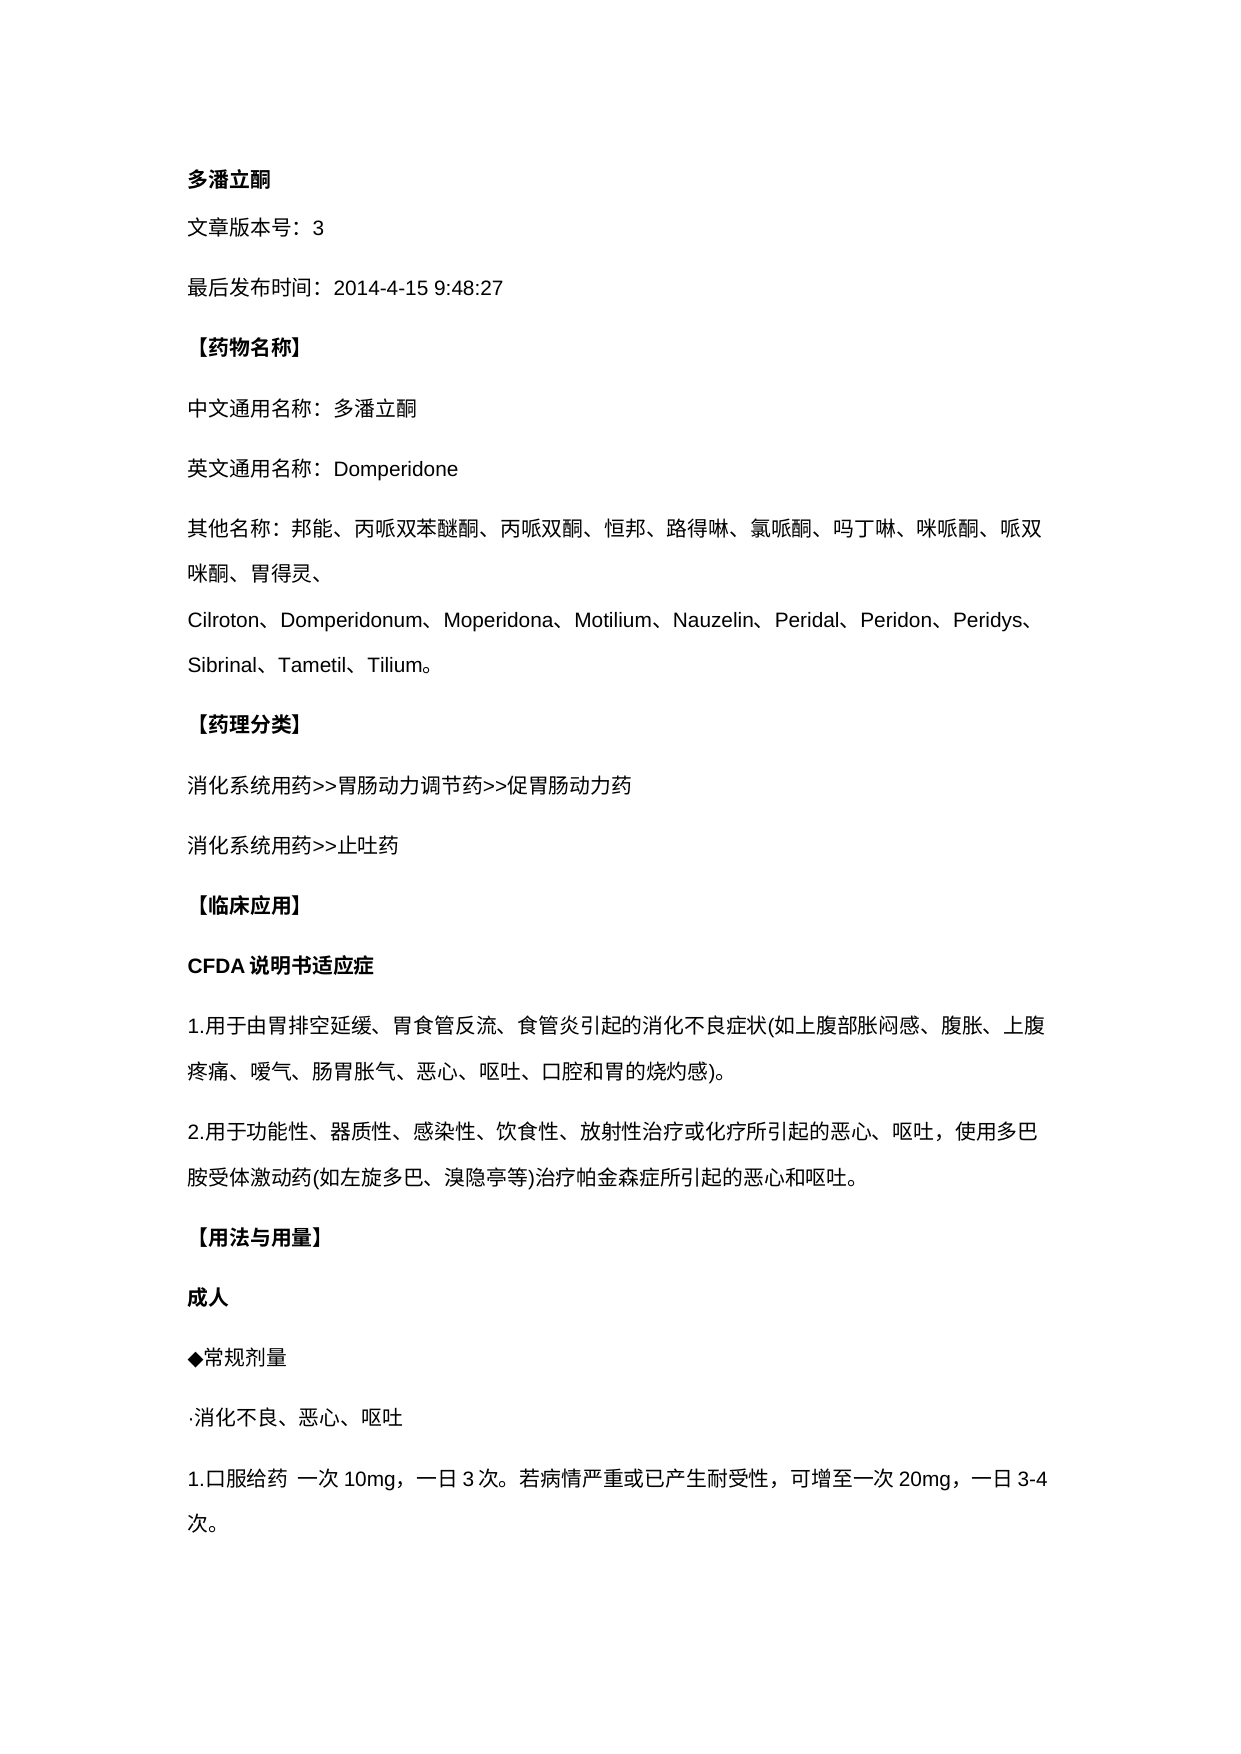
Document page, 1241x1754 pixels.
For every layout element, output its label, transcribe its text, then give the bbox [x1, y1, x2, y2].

text 成人 [187, 1280, 1053, 1313]
text 最后发布时间：2014-4-15 9:48:27 [187, 270, 1053, 303]
text 1.用于由胃排空延缓、胃食管反流、食管炎引起的消化不良症状(如上腹部胀闷感、腹胀、上腹疼痛、嗳气、肠胃胀气、恶心、呕吐、口腔和胃的烧灼感)。 [187, 1009, 1053, 1087]
text 【临床应用】 [187, 888, 1053, 921]
text CFDA说明书适应症 [187, 948, 1053, 981]
text 消化系统用药>>胃肠动力调节药>>促胃肠动力药 [187, 768, 1053, 800]
text 中文通用名称：多潘立酮 [187, 391, 1053, 423]
text 多潘立酮 [187, 162, 1053, 194]
text 文章版本号：3 [187, 210, 1053, 243]
text ◆常规剂量 [187, 1340, 1053, 1373]
text 【用法与用量】 [187, 1220, 1053, 1252]
text 2.用于功能性、器质性、感染性、饮食性、放射性治疗或化疗所引起的恶心、呕吐，使用多巴胺受体激动药(如左旋多巴、溴隐亭等)治疗帕金森症所引起的恶心和呕吐。 [187, 1114, 1053, 1192]
text 【药物名称】 [187, 331, 1053, 363]
text ·消化不良、恶心、呕吐 [187, 1401, 1053, 1433]
text 【药理分类】 [187, 708, 1053, 740]
text 1.口服给药 一次10mg，一日3次。若病情严重或已产生耐受性，可增至一次20mg，一日3-4次。 [187, 1461, 1053, 1539]
text 其他名称：邦能、丙哌双苯醚酮、丙哌双酮、恒邦、路得啉、氯哌酮、吗丁啉、咪哌酮、哌双咪酮、胃得灵、Cilroton、Domperidonum、Moperidona、Motilium、Nauzelin、Peridal、Peridon、Peridys、Sibrinal、Tametil、Tilium。 [187, 511, 1053, 680]
text 消化系统用药>>止吐药 [187, 828, 1053, 861]
text 英文通用名称：Domperidone [187, 451, 1053, 483]
